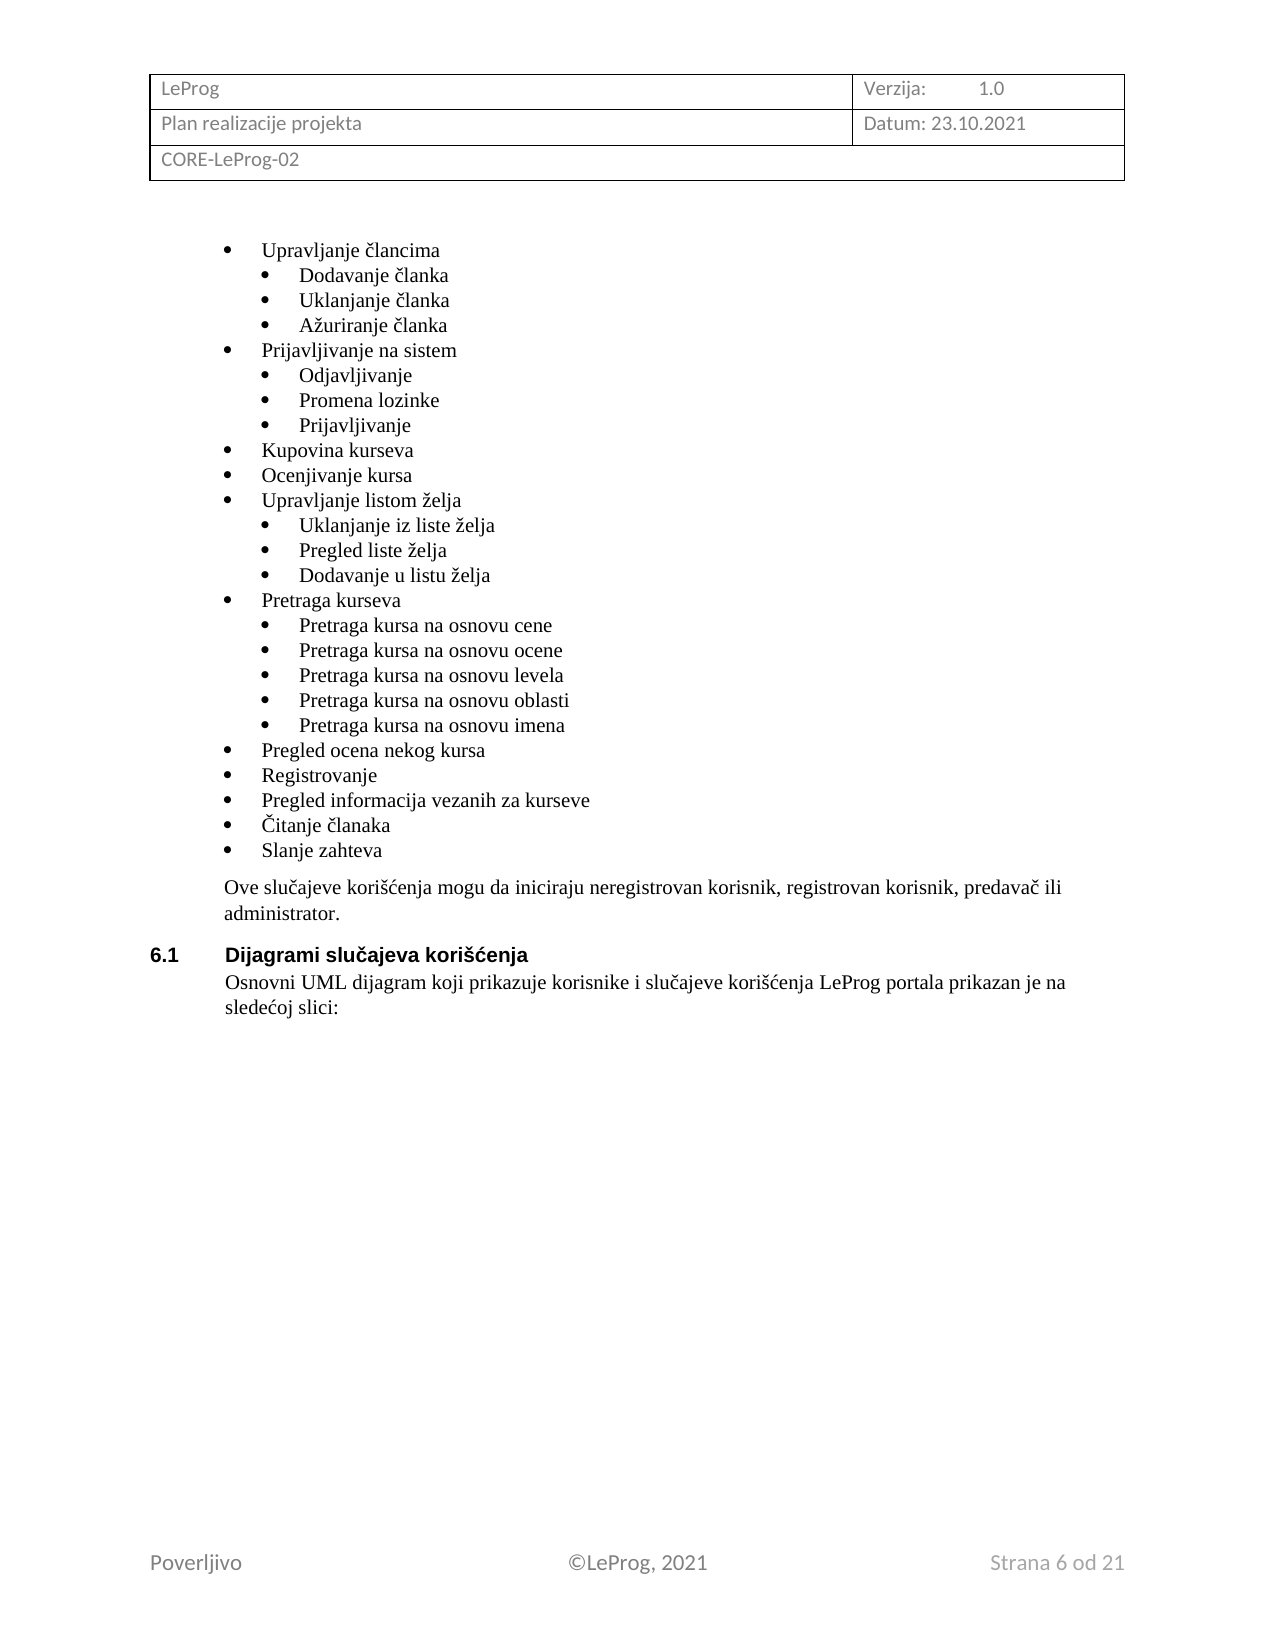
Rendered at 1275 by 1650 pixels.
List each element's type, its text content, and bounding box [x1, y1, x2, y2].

list Prijavljivanje na sistem [224, 337, 1125, 362]
list Pregled liste želja [261, 537, 1125, 562]
list Čitanje članaka [224, 812, 1125, 837]
text Ove slučajeve korišćenja mogu da iniciraju neregistrovan korisnik, registrovan korisnik, predavač ili administrator. [224, 875, 1125, 925]
list Pretraga kursa na osnovu cene [261, 612, 1125, 637]
list Pretraga kursa na osnovu oblasti [261, 687, 1125, 712]
list Ažuriranje članka [261, 312, 1125, 337]
list Dodavanje članka [261, 262, 1125, 287]
list Pretraga kursa na osnovu imena [261, 712, 1125, 737]
subtitle 6.1 Dijagrami slučajeva korišćenja [150, 943, 1125, 967]
list Uklanjanje iz liste želja [261, 512, 1125, 537]
list Registrovanje [224, 762, 1125, 787]
list Dodavanje u listu želja [261, 562, 1125, 587]
list Upravljanje listom želja [224, 487, 1125, 512]
text Osnovni UML dijagram koji prikazuje korisnike i slučajeve korišćenja LeProg portala prikazan je na sledećoj slici: [225, 969, 1125, 1019]
list Pregled informacija vezanih za kurseve [224, 787, 1125, 812]
list Pretraga kurseva [224, 587, 1125, 612]
list Upravljanje člancima [224, 237, 1125, 262]
list Prijavljivanje [261, 412, 1125, 437]
list Kupovina kurseva [224, 437, 1125, 462]
list Ocenjivanje kursa [224, 462, 1125, 487]
list Odjavljivanje [261, 362, 1125, 387]
list Promena lozinke [261, 387, 1125, 412]
list Pretraga kursa na osnovu ocene [261, 637, 1125, 662]
list Pretraga kursa na osnovu levela [261, 662, 1125, 687]
list Uklanjanje članka [261, 287, 1125, 312]
list Slanje zahteva [224, 837, 1125, 862]
list Pregled ocena nekog kursa [224, 737, 1125, 762]
